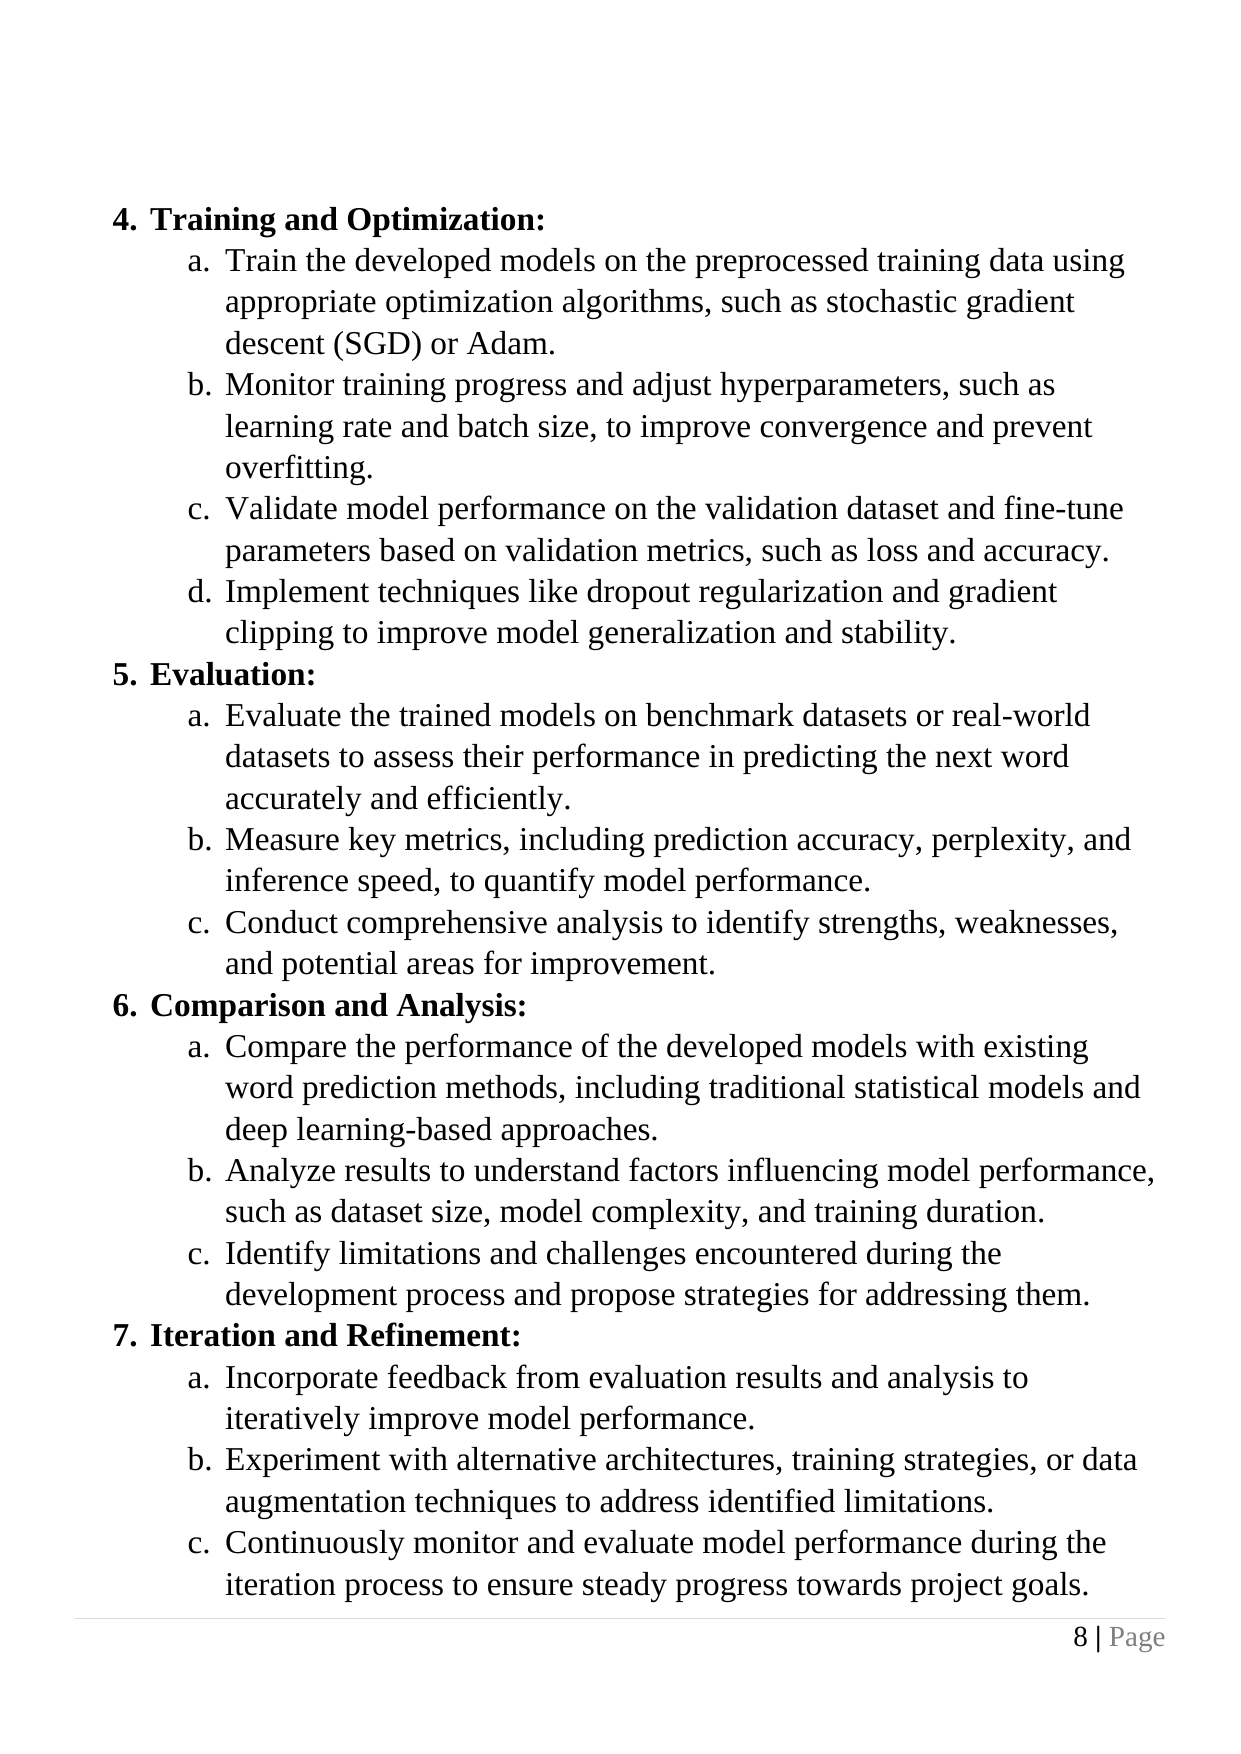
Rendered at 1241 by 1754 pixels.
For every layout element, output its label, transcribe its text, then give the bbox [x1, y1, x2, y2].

list Incorporate feedback from evaluation results and analysis to iteratively improve model performance. [187, 1357, 1165, 1437]
list Train the developed models on the preprocessed training data using appropriate optimization algorithms, such as stochastic gradient descent (SGD) or Adam. [187, 240, 1165, 361]
list Continuously monitor and evaluate model performance during the iteration process to ensure steady progress towards project goals. [187, 1522, 1165, 1602]
list Evaluation: [112, 654, 1165, 692]
list Conduct comprehensive analysis to identify strengths, weaknesses, and potential areas for improvement. [187, 902, 1165, 982]
list Analyze results to understand factors influencing model performance, such as dataset size, model complexity, and training duration. [187, 1150, 1165, 1230]
list Evaluate the trained models on benchmark datasets or real-world datasets to assess their performance in predicting the next word accurately and efficiently. [187, 695, 1165, 816]
list Measure key metrics, including prediction accuracy, perplexity, and inference speed, to quantify model performance. [187, 819, 1165, 899]
list Comparison and Analysis: [112, 985, 1165, 1023]
list Validate model performance on the validation dataset and fine-tune parameters based on validation metrics, such as loss and accuracy. [187, 488, 1165, 568]
list Implement techniques like dropout regularization and gradient clipping to improve model generalization and stability. [187, 571, 1165, 651]
list Iteration and Refinement: [112, 1316, 1165, 1354]
list Monitor training progress and adjust hyperparameters, such as learning rate and batch size, to improve convergence and prevent overfitting. [187, 364, 1165, 486]
list Training and Optimization: [112, 199, 1165, 237]
list Identify limitations and challenges encountered during the development process and propose strategies for addressing them. [187, 1233, 1165, 1313]
list Experiment with alternative architectures, training strategies, or data augmentation techniques to address identified limitations. [187, 1440, 1165, 1519]
list Compare the performance of the developed models with existing word prediction methods, including traditional statistical models and deep learning-based approaches. [187, 1026, 1165, 1147]
